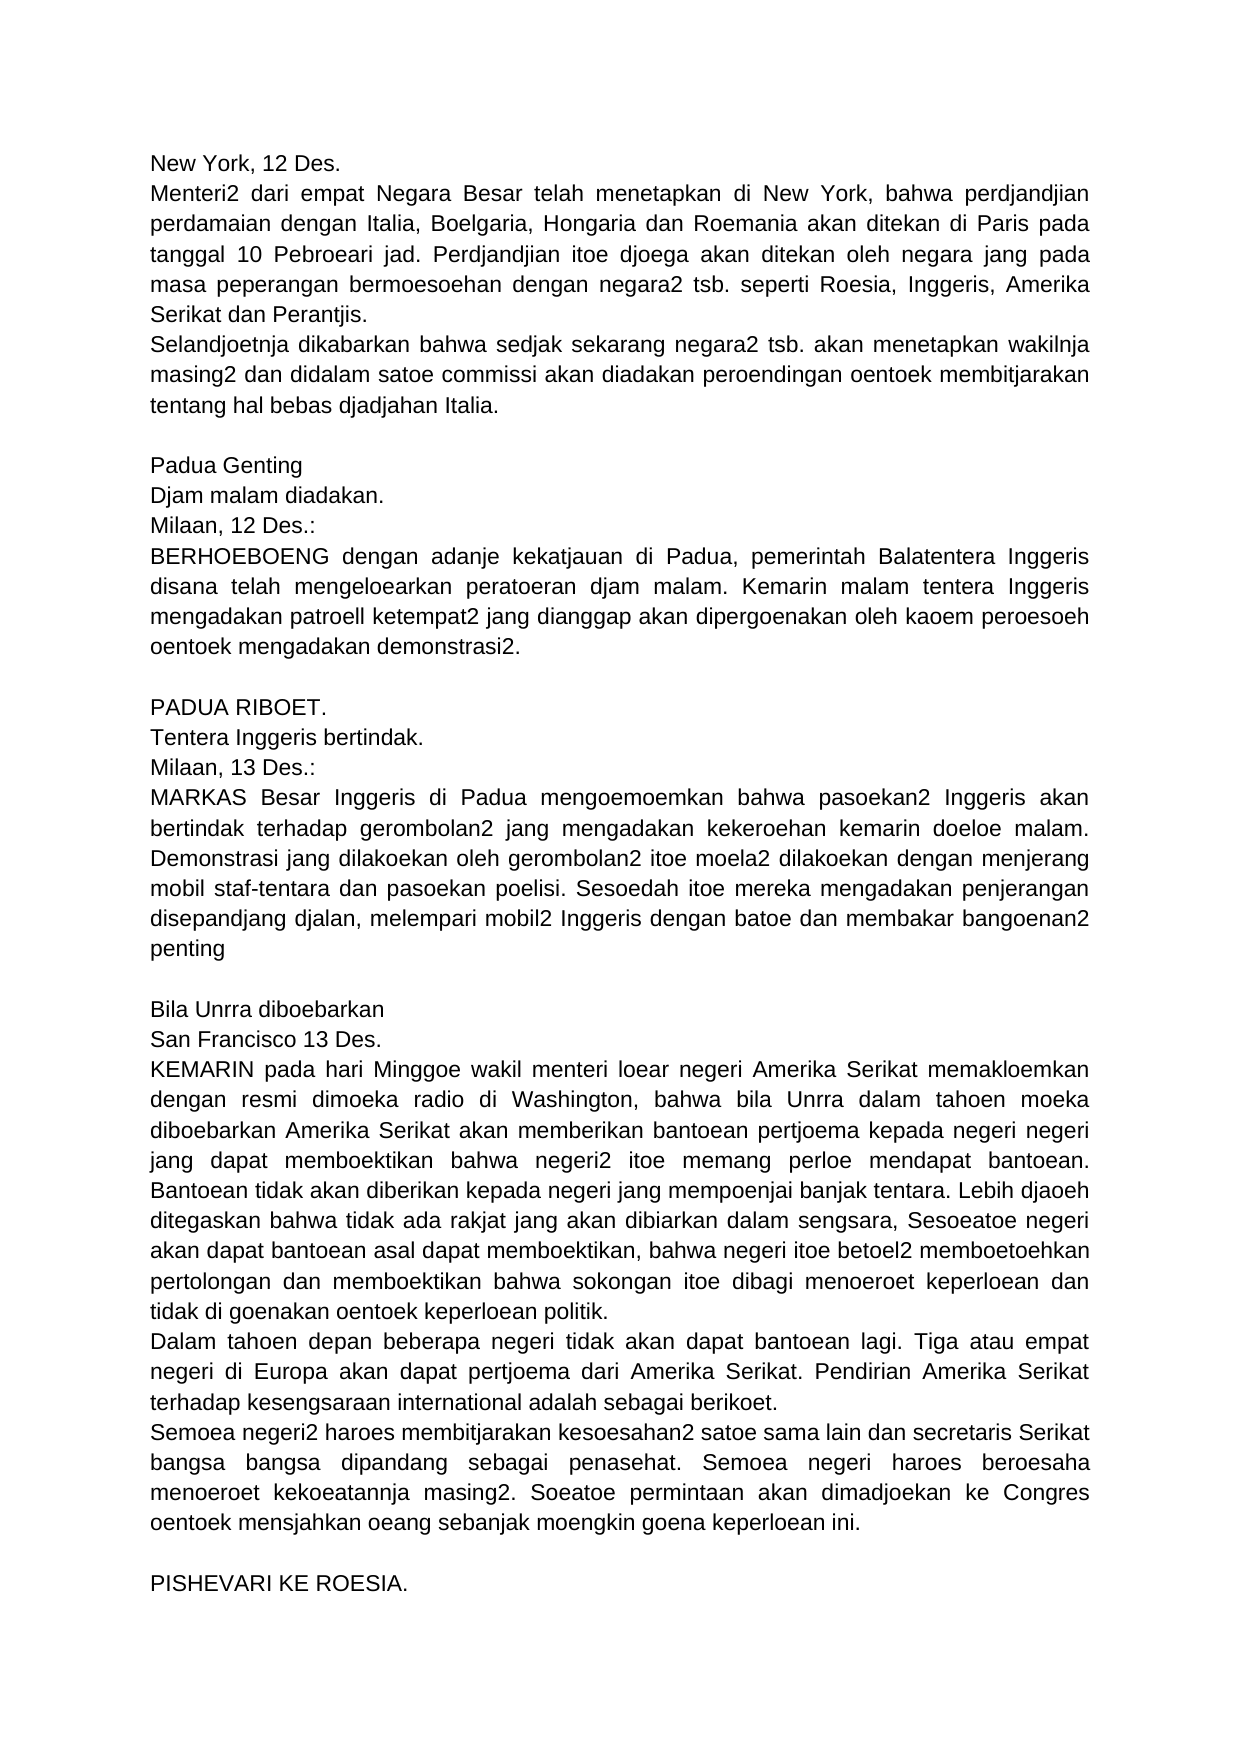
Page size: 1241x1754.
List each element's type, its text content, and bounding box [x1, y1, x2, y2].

text Milaan, 13 Des.: [150, 754, 1090, 781]
text Milaan, 12 Des.: [150, 512, 1090, 539]
text KEMARIN pada hari Minggoe wakil menteri loear negeri Amerika Serikat memakloemkan dengan resmi dimoeka radio di Washington, bahwa bila Unrra dalam tahoen moeka diboebarkan Amerika Serikat akan memberikan bantoean pertjoema kepada negeri negeri jang dapat memboektikan bahwa negeri2 itoe memang perloe mendapat bantoean. Bantoean tidak akan diberikan kepada negeri jang mempoenjai banjak tentara. Lebih djaoeh ditegaskan bahwa tidak ada rakjat jang akan dibiarkan dalam sengsara, Sesoeatoe negeri akan dapat bantoean asal dapat memboektikan, bahwa negeri itoe betoel2 memboetoehkan pertolongan dan memboektikan bahwa sokongan itoe dibagi menoeroet keperloean dan tidak di goenakan oentoek keperloean politik. [150, 1056, 1090, 1324]
text Tentera Inggeris bertindak. [150, 724, 1090, 750]
text Dalam tahoen depan beberapa negeri tidak akan dapat bantoean lagi. Tiga atau empat negeri di Europa akan dapat pertjoema dari Amerika Serikat. Pendirian Amerika Serikat terhadap kesengsaraan international adalah sebagai berikoet. [150, 1328, 1090, 1415]
text San Francisco 13 Des. [150, 1026, 1090, 1052]
text PISHEVARI KE ROESIA. [150, 1570, 1090, 1596]
text Padua Genting [150, 452, 1090, 478]
text BERHOEBOENG dengan adanje kekatjauan di Padua, pemerintah Balatentera Inggeris disana telah mengeloearkan peratoeran djam malam. Kemarin malam tentera Inggeris mengadakan patroell ketempat2 jang dianggap akan dipergoenakan oleh kaoem peroesoeh oentoek mengadakan demonstrasi2. [150, 543, 1090, 660]
text Menteri2 dari empat Negara Besar telah menetapkan di New York, bahwa perdjandjian perdamaian dengan Italia, Boelgaria, Hongaria dan Roemania akan ditekan di Paris pada tanggal 10 Pebroeari jad. Perdjandjian itoe djoega akan ditekan oleh negara jang pada masa peperangan bermoesoehan dengan negara2 tsb. seperti Roesia, Inggeris, Amerika Serikat dan Perantjis. [150, 180, 1090, 327]
text PADUA RIBOET. [150, 694, 1090, 720]
text Semoea negeri2 haroes membitjarakan kesoesahan2 satoe sama lain dan secretaris Serikat bangsa bangsa dipandang sebagai penasehat. Semoea negeri haroes beroesaha menoeroet kekoeatannja masing2. Soeatoe permintaan akan dimadjoekan ke Congres oentoek mensjahkan oeang sebanjak moengkin goena keperloean ini. [150, 1419, 1090, 1536]
text Djam malam diadakan. [150, 482, 1090, 509]
text Bila Unrra diboebarkan [150, 996, 1090, 1022]
text Selandjoetnja dikabarkan bahwa sedjak sekarang negara2 tsb. akan menetapkan wakilnja masing2 dan didalam satoe commissi akan diadakan peroendingan oentoek membitjarakan tentang hal bebas djadjahan Italia. [150, 331, 1090, 418]
text MARKAS Besar Inggeris di Padua mengoemoemkan bahwa pasoekan2 Inggeris akan bertindak terhadap gerombolan2 jang mengadakan kekeroehan kemarin doeloe malam. Demonstrasi jang dilakoekan oleh gerombolan2 itoe moela2 dilakoekan dengan menjerang mobil staf-tentara dan pasoekan poelisi. Sesoedah itoe mereka mengadakan penjerangan disepandjang djalan, melempari mobil2 Inggeris dengan batoe dan membakar bangoenan2 penting [150, 784, 1090, 962]
text New York, 12 Des. [150, 150, 1090, 176]
